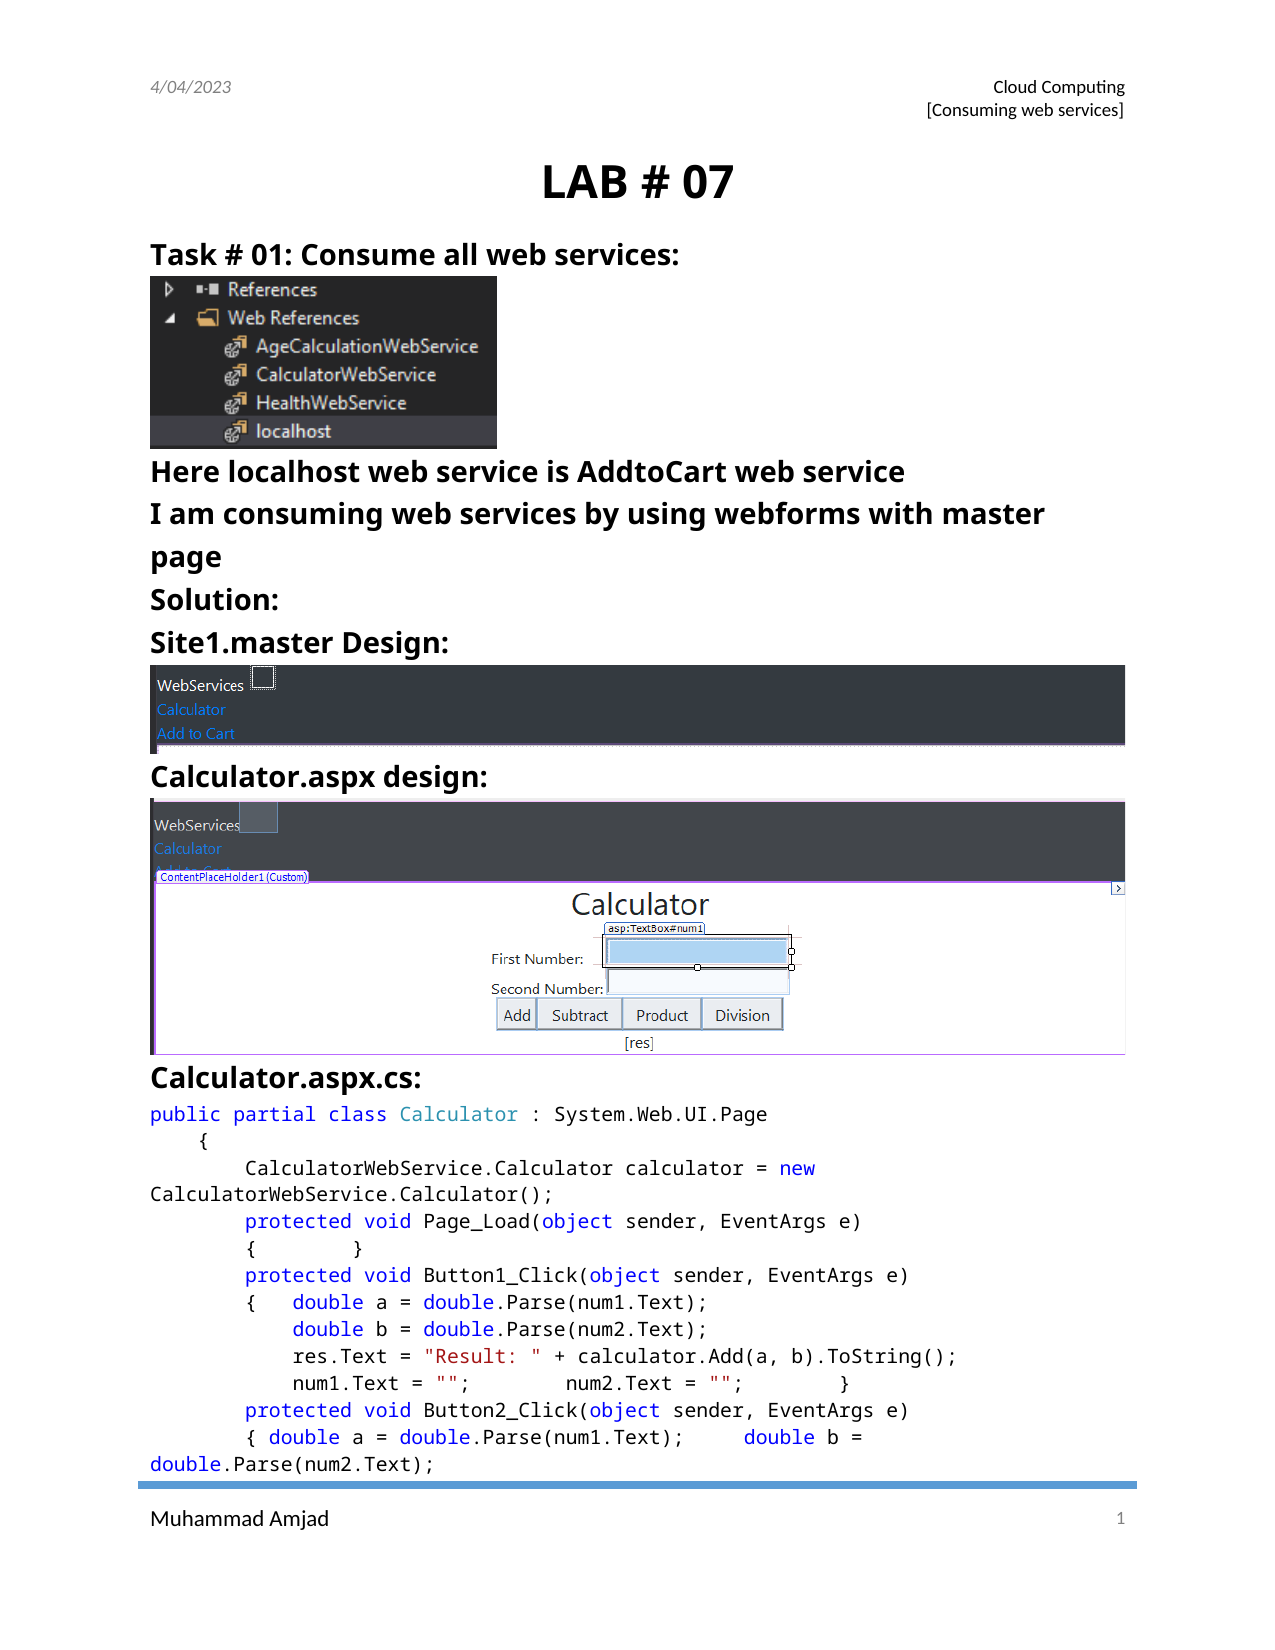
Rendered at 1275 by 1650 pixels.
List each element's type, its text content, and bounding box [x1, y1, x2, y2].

text Calculator.aspx design: [150, 756, 1125, 796]
picture [150, 276, 497, 449]
text protected void Button2_Click(object sender, EventArgs e) [150, 1397, 1125, 1423]
text { } [150, 1235, 1125, 1262]
text public partial class Calculator : System.Web.UI.Page [150, 1100, 1125, 1127]
text CalculatorWebService.Calculator calculator = new CalculatorWebService.Calculator(); [150, 1154, 1125, 1208]
text LAB # 07 [150, 150, 1125, 212]
text Site1.master Design: [150, 622, 1125, 662]
text Solution: [150, 579, 1125, 619]
text num1.Text = ""; num2.Text = ""; } [150, 1369, 1125, 1397]
picture [150, 798, 1125, 1055]
text Task # 01: Consume all web services: [150, 234, 1125, 274]
text protected void Page_Load(object sender, EventArgs e) [150, 1208, 1125, 1235]
text protected void Button1_Click(object sender, EventArgs e) [150, 1262, 1125, 1289]
text I am consuming web services by using webforms with master page [150, 494, 1125, 576]
text Here localhost web service is AddtoCart web service [150, 451, 1125, 491]
text { [150, 1127, 1125, 1154]
text { double a = double.Parse(num1.Text); [150, 1289, 1125, 1316]
picture [150, 665, 1125, 754]
text res.Text = "Result: " + calculator.Add(a, b).ToString(); [150, 1343, 1125, 1369]
text double b = double.Parse(num2.Text); [150, 1316, 1125, 1343]
text { double a = double.Parse(num1.Text); double b = double.Parse(num2.Text); [150, 1423, 1125, 1477]
text Calculator.aspx.cs: [150, 1057, 1125, 1097]
